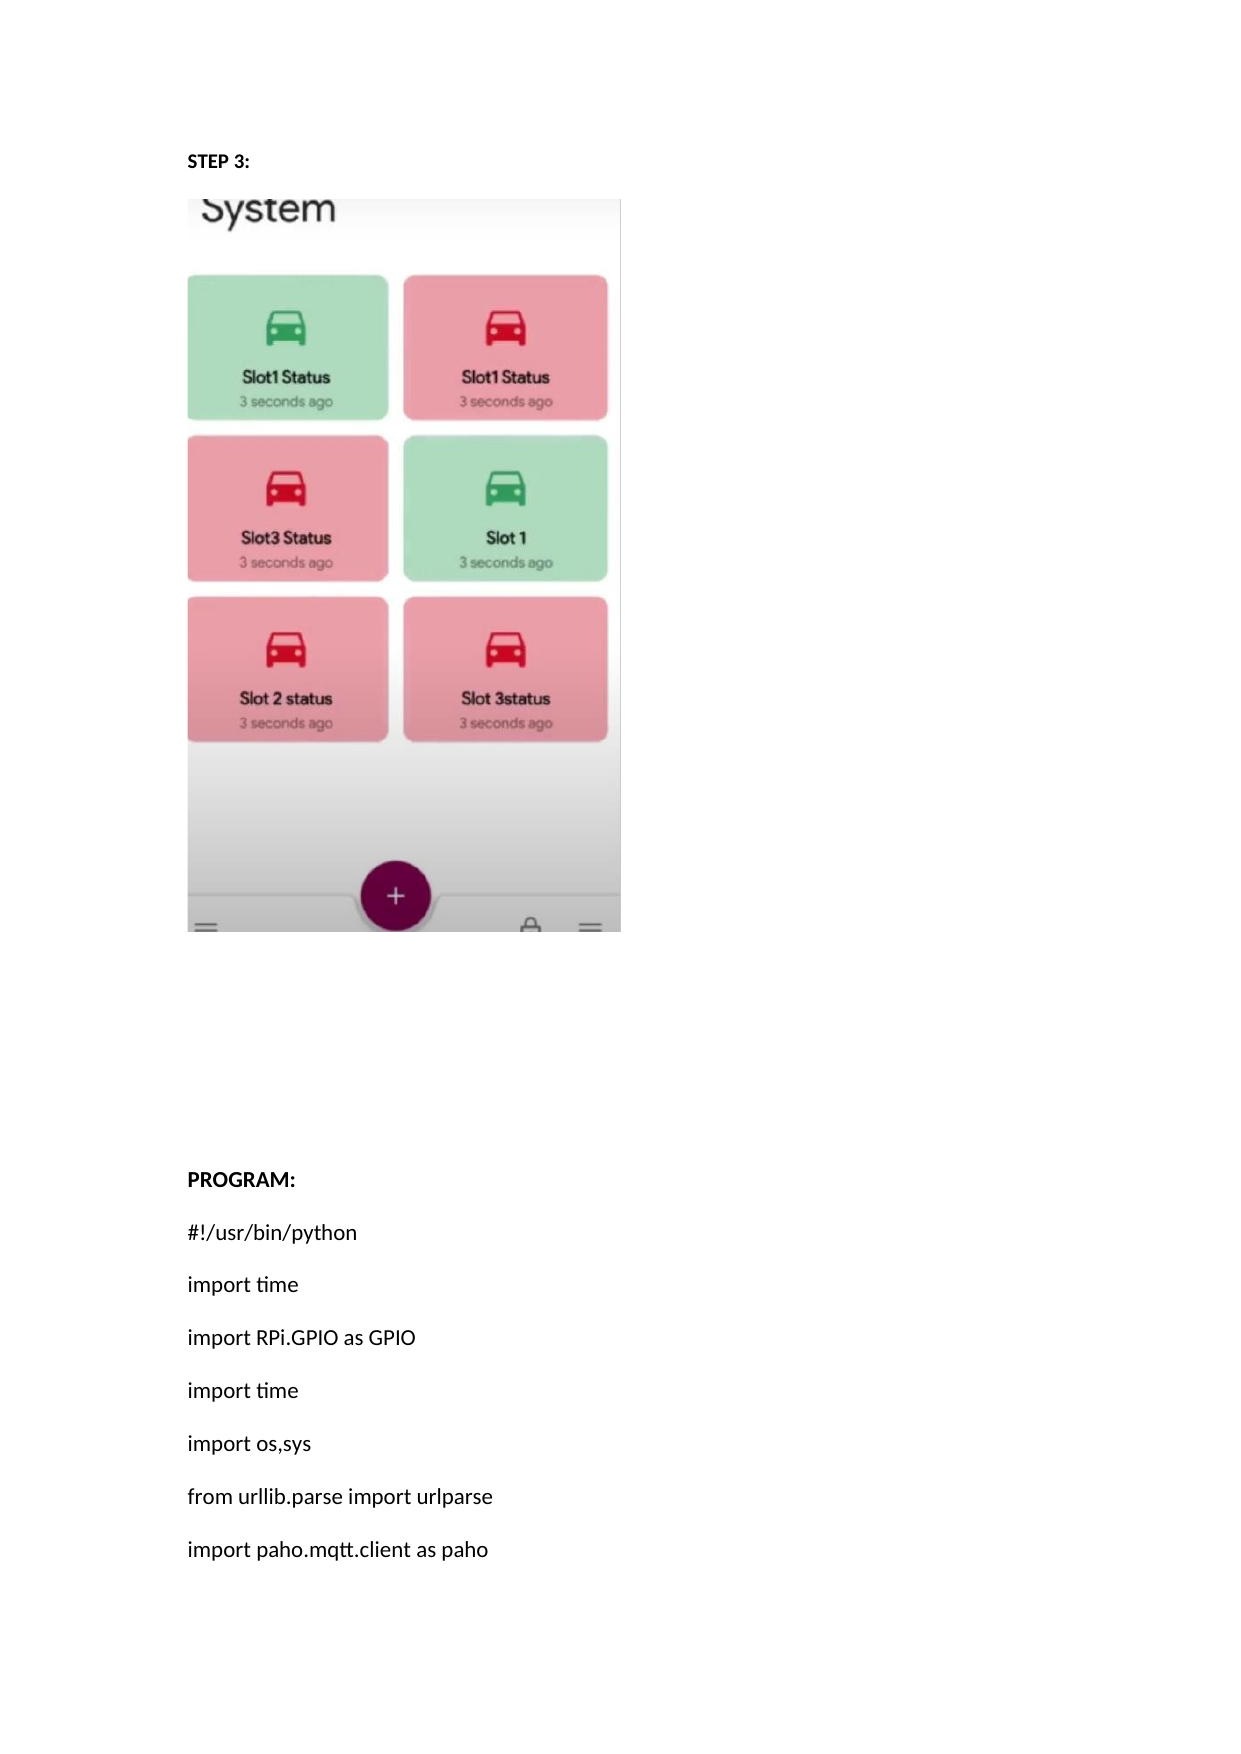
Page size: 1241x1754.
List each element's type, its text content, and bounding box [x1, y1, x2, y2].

text #!/usr/bin/python import time [187, 1218, 359, 1299]
text STEP 3: [187, 148, 1065, 174]
picture [187, 199, 621, 932]
text import RPi.GPIO as GPIO import time [187, 1323, 418, 1404]
text from urllib.parse import urlparse import paho.mqtt.client as paho [187, 1482, 495, 1563]
text PROGRAM: [187, 1165, 1065, 1193]
text import os,sys [187, 1429, 1065, 1457]
